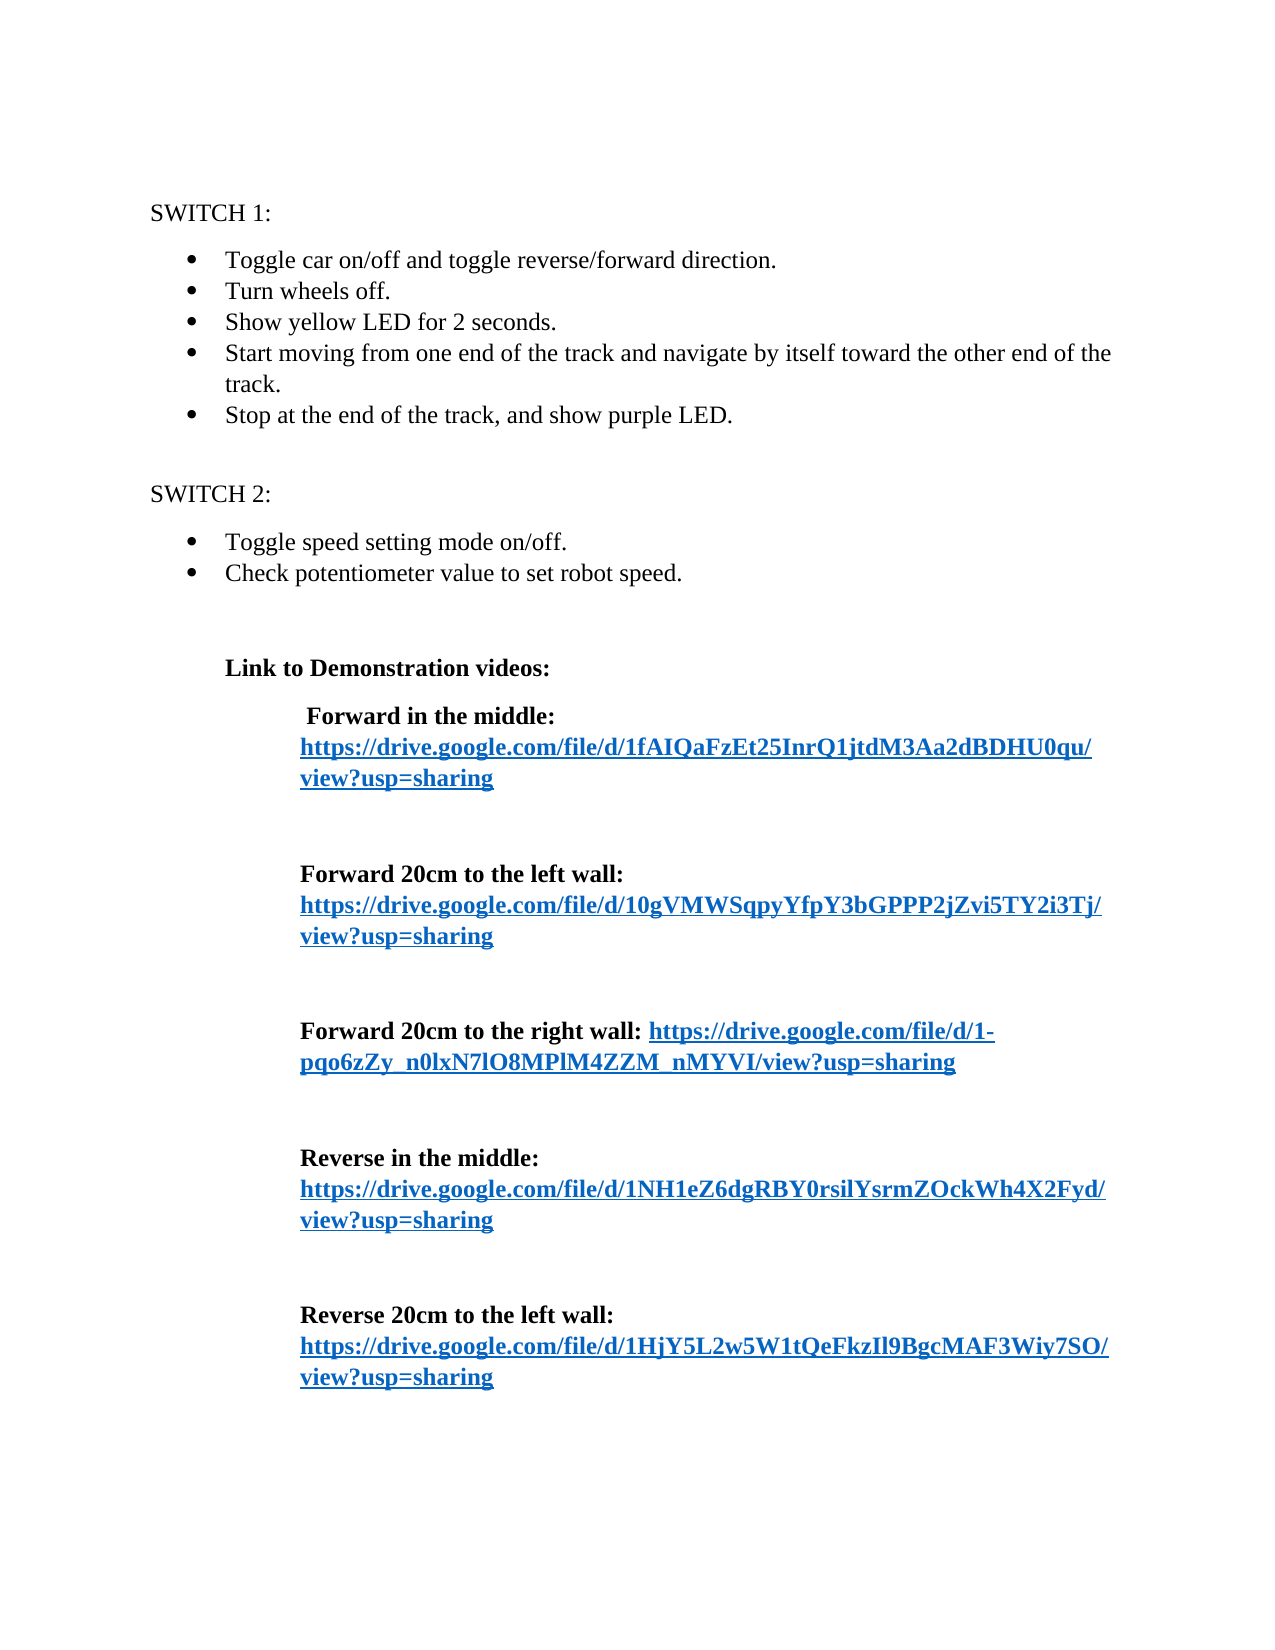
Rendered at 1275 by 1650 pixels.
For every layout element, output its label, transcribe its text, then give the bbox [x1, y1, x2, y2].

text Forward 20cm to the right wall: https://drive.google.com/file/d/1-pqo6zZy_n0lxN7lO8MPlM4ZZM_nMYVI/view?usp=sharing [300, 1016, 1125, 1076]
text Reverse in the middle: https://drive.google.com/file/d/1NH1eZ6dgRBY0rsilYsrmZOckWh4X2Fyd/view?usp=sharing [300, 1143, 1125, 1233]
text Forward 20cm to the left wall: https://drive.google.com/file/d/10gVMWSqpyYfpY3bGPPP2jZvi5TY2i3Tj/view?usp=sharing [300, 859, 1125, 949]
list Show yellow LED for 2 seconds. [187, 307, 1125, 336]
list Toggle car on/off and toggle reverse/forward direction. [187, 245, 1125, 274]
text Forward in the middle: https://drive.google.com/file/d/1fAIQaFzEt25InrQ1jtdM3Aa2dBDHU0qu/view?usp=sharing [300, 701, 1125, 792]
text Reverse 20cm to the left wall: https://drive.google.com/file/d/1HjY5L2w5W1tQeFkzIl9BgcMAF3Wiy7SO/view?usp=sharing [300, 1300, 1125, 1391]
list Check potentiometer value to set robot speed. [187, 558, 1125, 587]
list Start moving from one end of the track and navigate by itself toward the other end of the track. [187, 338, 1125, 398]
text SWITCH 1: [150, 198, 1125, 226]
list Toggle speed setting mode on/off. [187, 527, 1125, 556]
text SWITCH 2: [150, 479, 1125, 508]
text Link to Demonstration videos: [225, 653, 1125, 682]
list Turn wheels off. [187, 276, 1125, 305]
list Stop at the end of the track, and show purple LED. [187, 401, 1125, 429]
